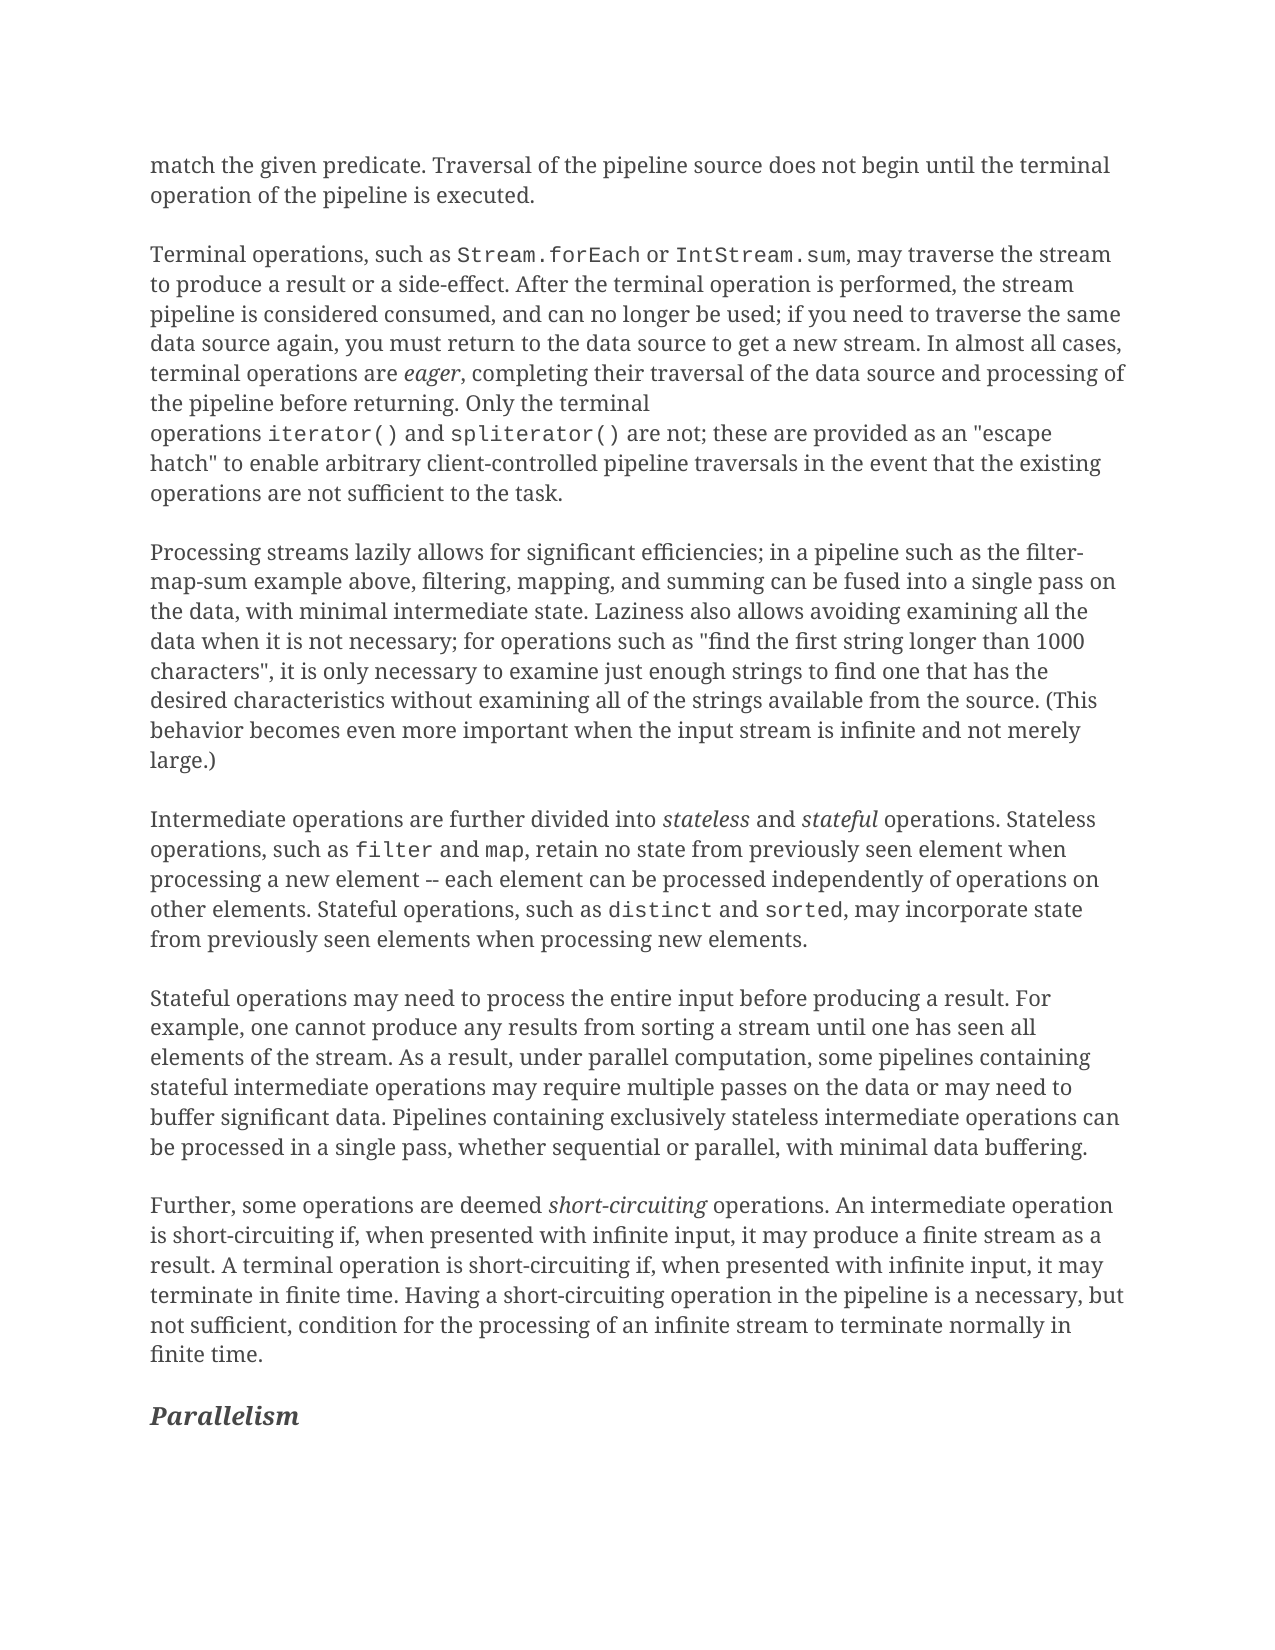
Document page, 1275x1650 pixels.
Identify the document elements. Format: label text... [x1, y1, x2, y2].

text Further, some operations are deemed short-circuiting operations. An intermediate operation is short-circuiting if, when presented with infinite input, it may produce a finite stream as a result. A terminal operation is short-circuiting if, when presented with infinite input, it may terminate in finite time. Having a short-circuiting operation in the pipeline is a necessary, but not sufficient, condition for the processing of an infinite stream to terminate normally in finite time. [150, 1190, 1125, 1369]
text Terminal operations, such as Stream.forEach or IntStream.sum, may traverse the stream to produce a result or a side-effect. After the terminal operation is performed, the stream pipeline is considered consumed, and can no longer be used; if you need to traverse the same data source again, you must return to the data source to get a new stream. In almost all cases, terminal operations are eager, completing their traversal of the data source and processing of the pipeline before returning. Only the terminal operations iterator() and spliterator() are not; these are provided as an "escape hatch" to enable arbitrary client-controlled pipeline traversals in the event that the existing operations are not sufficient to the task. [150, 239, 1125, 507]
subtitle Parallelism [150, 1398, 1125, 1432]
text Processing streams lazily allows for significant efficiencies; in a pipeline such as the filter-map-sum example above, filtering, mapping, and summing can be fused into a single pass on the data, with minimal intermediate state. Laziness also allows avoiding examining all the data when it is not necessary; for operations such as "find the first string longer than 1000 characters", it is only necessary to examine just enough strings to find one that has the desired characteristics without examining all of the strings available from the source. (This behavior becomes even more important when the input stream is infinite and not merely large.) [150, 536, 1125, 775]
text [150, 150, 1125, 209]
text Stateful operations may need to process the entire input before producing a result. For example, one cannot produce any results from sorting a stream until one has seen all elements of the stream. As a result, under parallel computation, some pipelines containing stateful intermediate operations may require multiple passes on the data or may need to buffer significant data. Pipelines containing exclusively stateless intermediate operations can be processed in a single pass, whether sequential or parallel, with minimal data buffering. [150, 982, 1125, 1161]
text Intermediate operations are further divided into stateless and stateful operations. Stateless operations, such as filter and map, retain no state from previously seen element when processing a new element -- each element can be processed independently of operations on other elements. Stateful operations, such as distinct and sorted, may incorporate state from previously seen elements when processing new elements. [150, 804, 1125, 953]
